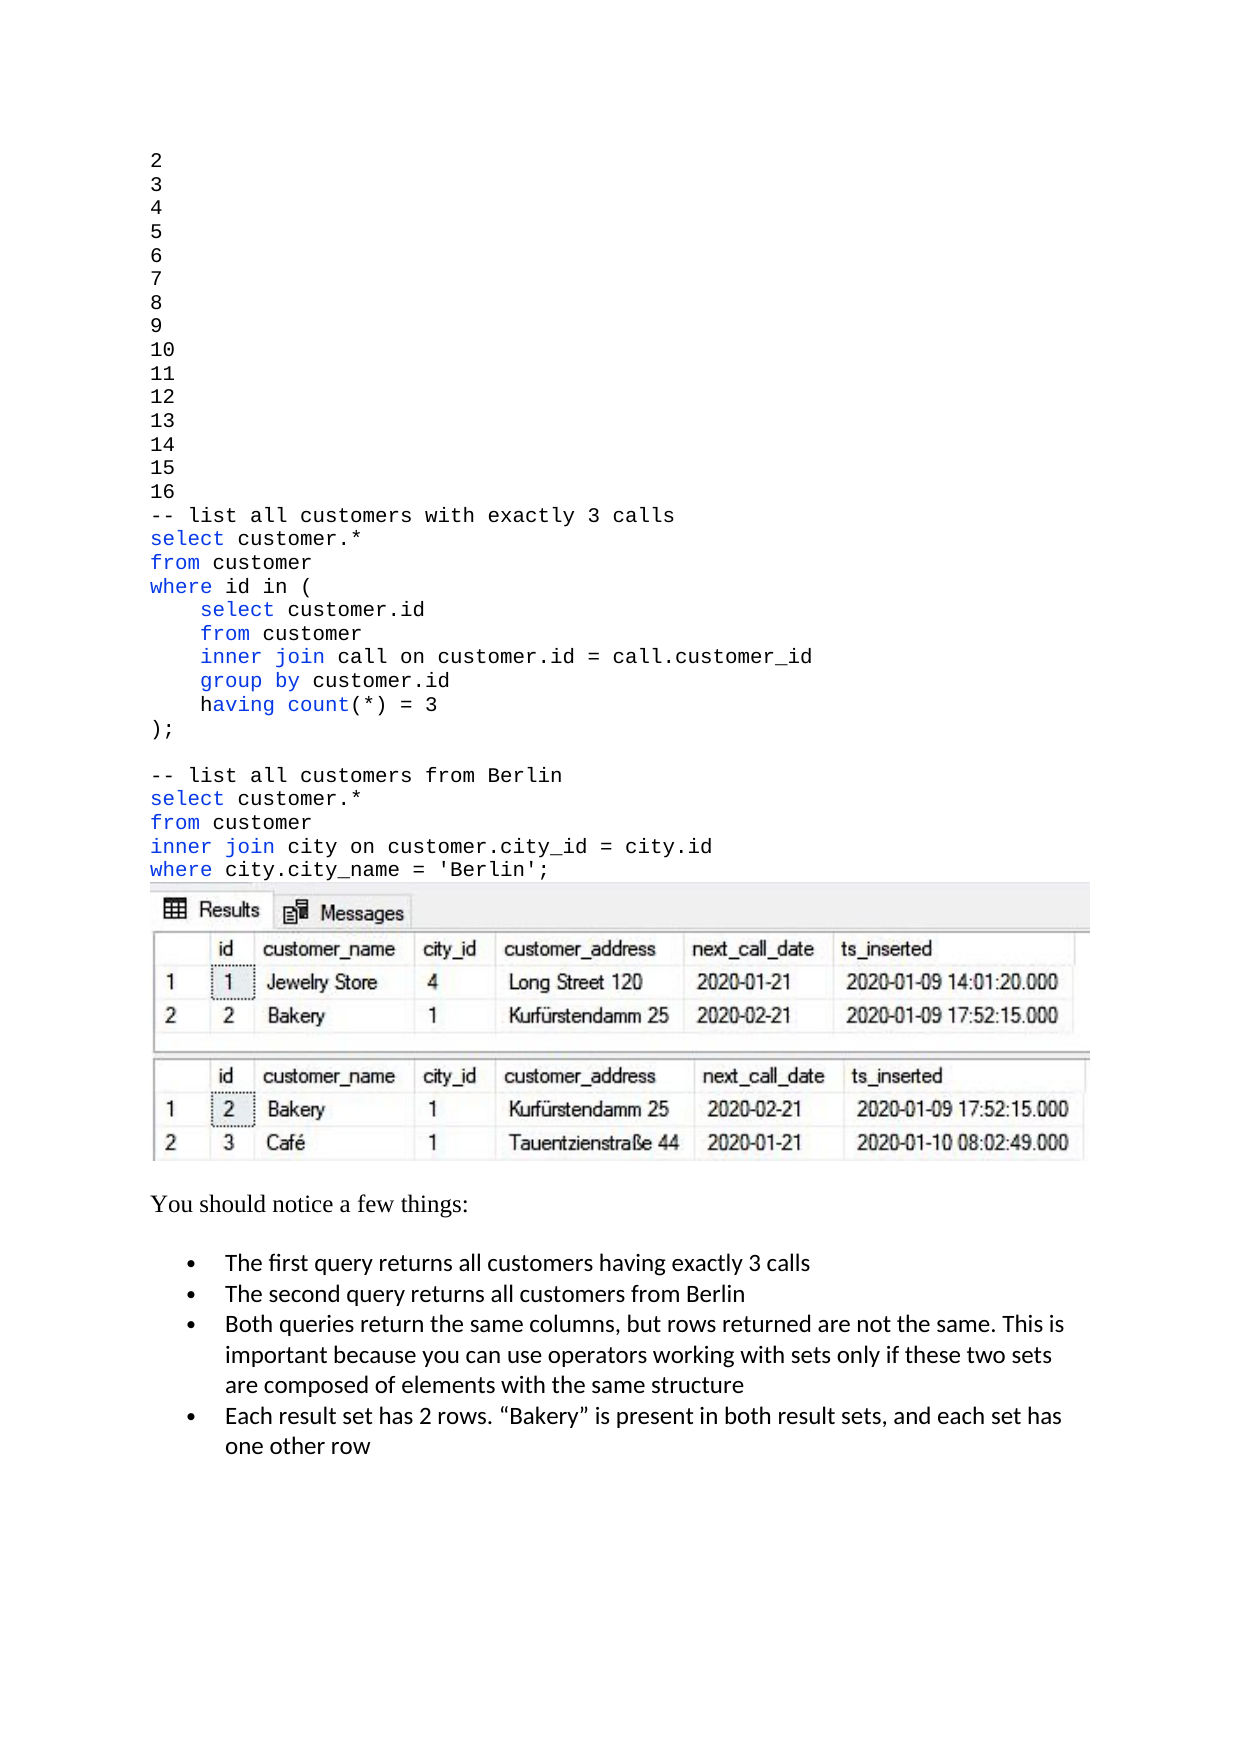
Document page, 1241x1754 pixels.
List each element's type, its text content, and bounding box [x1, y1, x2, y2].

text 5 [150, 221, 1090, 244]
text select customer.* [150, 528, 1090, 552]
text ); [150, 717, 1090, 741]
text select customer.id [150, 599, 1090, 623]
list Each result set has 2 rows. “Bakery” is present in both result sets, and each set has one other row [187, 1400, 1090, 1461]
text -- list all customers with exactly 3 calls [150, 505, 1090, 528]
text inner join city on customer.city_id = city.id [150, 836, 1090, 859]
text 7 [150, 268, 1090, 292]
text select customer.* [150, 788, 1090, 812]
text 15 [150, 457, 1090, 481]
text 6 [150, 244, 1090, 268]
text 10 [150, 339, 1090, 363]
text from customer [150, 623, 1090, 647]
text 4 [150, 197, 1090, 221]
text from customer [150, 812, 1090, 836]
text where id in ( [150, 576, 1090, 599]
text -- list all customers from Berlin [150, 765, 1090, 788]
text 2 [150, 150, 1090, 174]
text 16 [150, 481, 1090, 505]
text group by customer.id [150, 670, 1090, 694]
list Both queries return the same columns, but rows returned are not the same. This is important because you can use operators working with sets only if these two sets are composed of elements with the same structure [187, 1308, 1090, 1400]
text 8 [150, 292, 1090, 316]
text 12 [150, 386, 1090, 410]
text 3 [150, 174, 1090, 197]
text having count(*) = 3 [150, 694, 1090, 717]
list The first query returns all customers having exactly 3 calls [187, 1247, 1090, 1278]
text 9 [150, 316, 1090, 339]
text 13 [150, 410, 1090, 434]
text where city.city_name = 'Berlin'; [150, 859, 1090, 882]
text inner join call on customer.id = call.customer_id [150, 647, 1090, 670]
picture [150, 882, 1090, 1161]
text from customer [150, 552, 1090, 576]
list The second query returns all customers from Berlin [187, 1278, 1090, 1308]
text You should notice a few things: [150, 1189, 1090, 1218]
text 11 [150, 363, 1090, 386]
text 14 [150, 434, 1090, 457]
